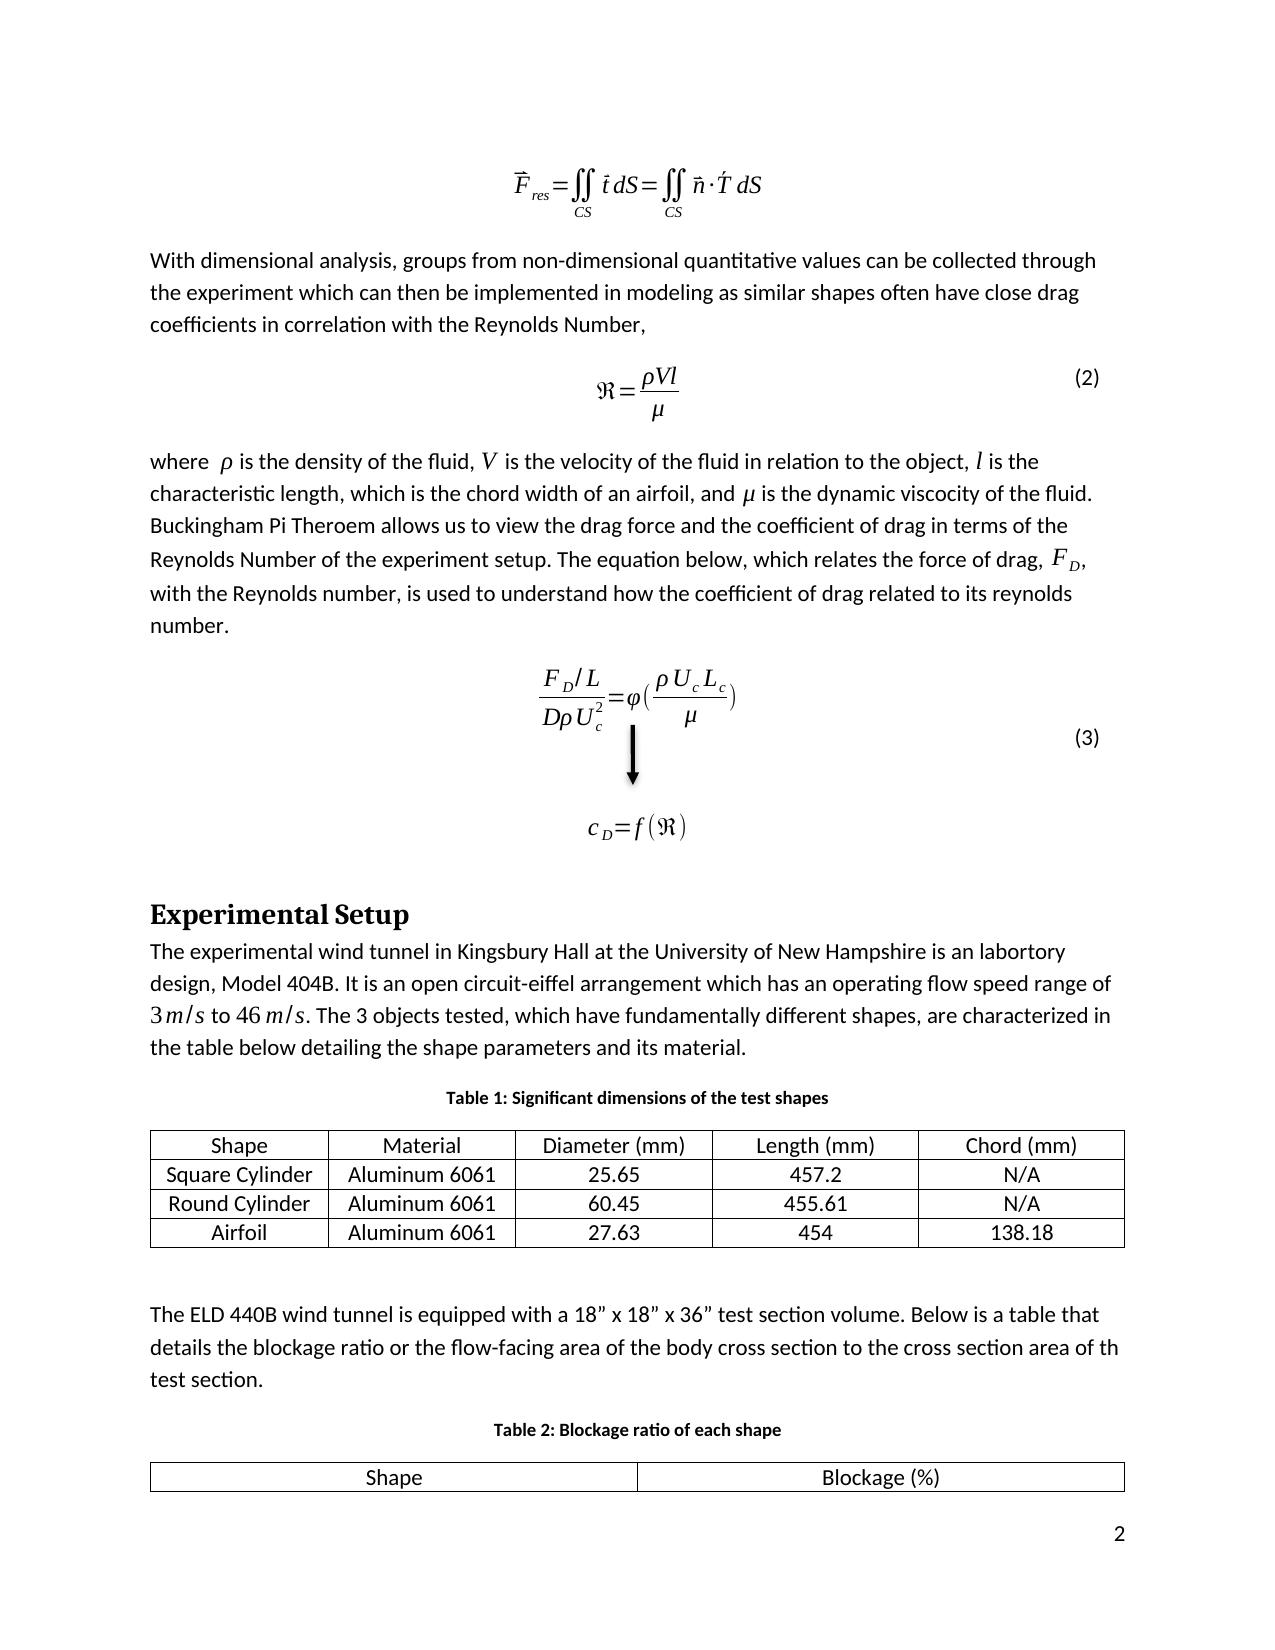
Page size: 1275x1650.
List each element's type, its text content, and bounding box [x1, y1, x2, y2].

table_header Shape [151, 1463, 637, 1491]
table_cell Round Cylinder [151, 1190, 328, 1217]
table_header Chord (mm) [919, 1131, 1124, 1159]
table_cell 454 [713, 1219, 918, 1247]
table_cell 138.18 [919, 1219, 1124, 1247]
table_cell N/A [919, 1160, 1124, 1188]
text The experimental wind tunnel in Kingsbury Hall at the University of New Hampshire is an labortory design, Model 404B. It is an open circuit-eiffel arrangement which has an operating flow speed range of to . The 3 objects tested, which have fundamentally different shapes, are characterized in the table below detailing the shape parameters and its material. [150, 937, 1125, 1062]
subtitle Experimental Setup [150, 898, 1125, 932]
text where is the density of the fluid, is the velocity of the fluid in relation to the object, is the characteristic length, which is the chord width of an airfoil, and is the dynamic viscocity of the fluid. Buckingham Pi Theroem allows us to view the drag force and the coefficient of drag in terms of the Reynolds Number of the experiment setup. The equation below, which relates the force of drag, , with the Reynolds number, is used to understand how the coefficient of drag related to its reynolds number. [150, 447, 1125, 639]
table_header Shape [151, 1131, 328, 1159]
table_cell Square Cylinder [151, 1160, 328, 1188]
table_cell Aluminum 6061 [329, 1190, 515, 1217]
table_cell Aluminum 6061 [329, 1160, 515, 1188]
text Table 1: Significant dimensions of the test shapes [150, 1087, 1125, 1109]
table_cell 457.2 [713, 1160, 918, 1188]
table_header Material [329, 1131, 515, 1159]
text The ELD 440B wind tunnel is equipped with a 18” x 18” x 36” test section volume. Below is a table that details the blockage ratio or the flow-facing area of the body cross section to the cross section area of th test section. [150, 1301, 1125, 1393]
table_header Blockage (%) [638, 1463, 1124, 1491]
table_cell 25.65 [516, 1160, 712, 1188]
table_cell N/A [919, 1190, 1124, 1217]
text Table 2: Blockage ratio of each shape [150, 1418, 1125, 1441]
table_cell 27.63 [516, 1219, 712, 1247]
table_header Length (mm) [713, 1131, 918, 1159]
text With dimensional analysis, groups from non-dimensional quantitative values can be collected through the experiment which can then be implemented in modeling as similar shapes often have close drag coefficients in correlation with the Reynolds Number, [150, 246, 1125, 338]
table_cell 60.45 [516, 1190, 712, 1217]
table_cell Airfoil [151, 1219, 328, 1247]
table_cell 455.61 [713, 1190, 918, 1217]
table_cell Aluminum 6061 [329, 1219, 515, 1247]
table_header Diameter (mm) [516, 1131, 712, 1159]
